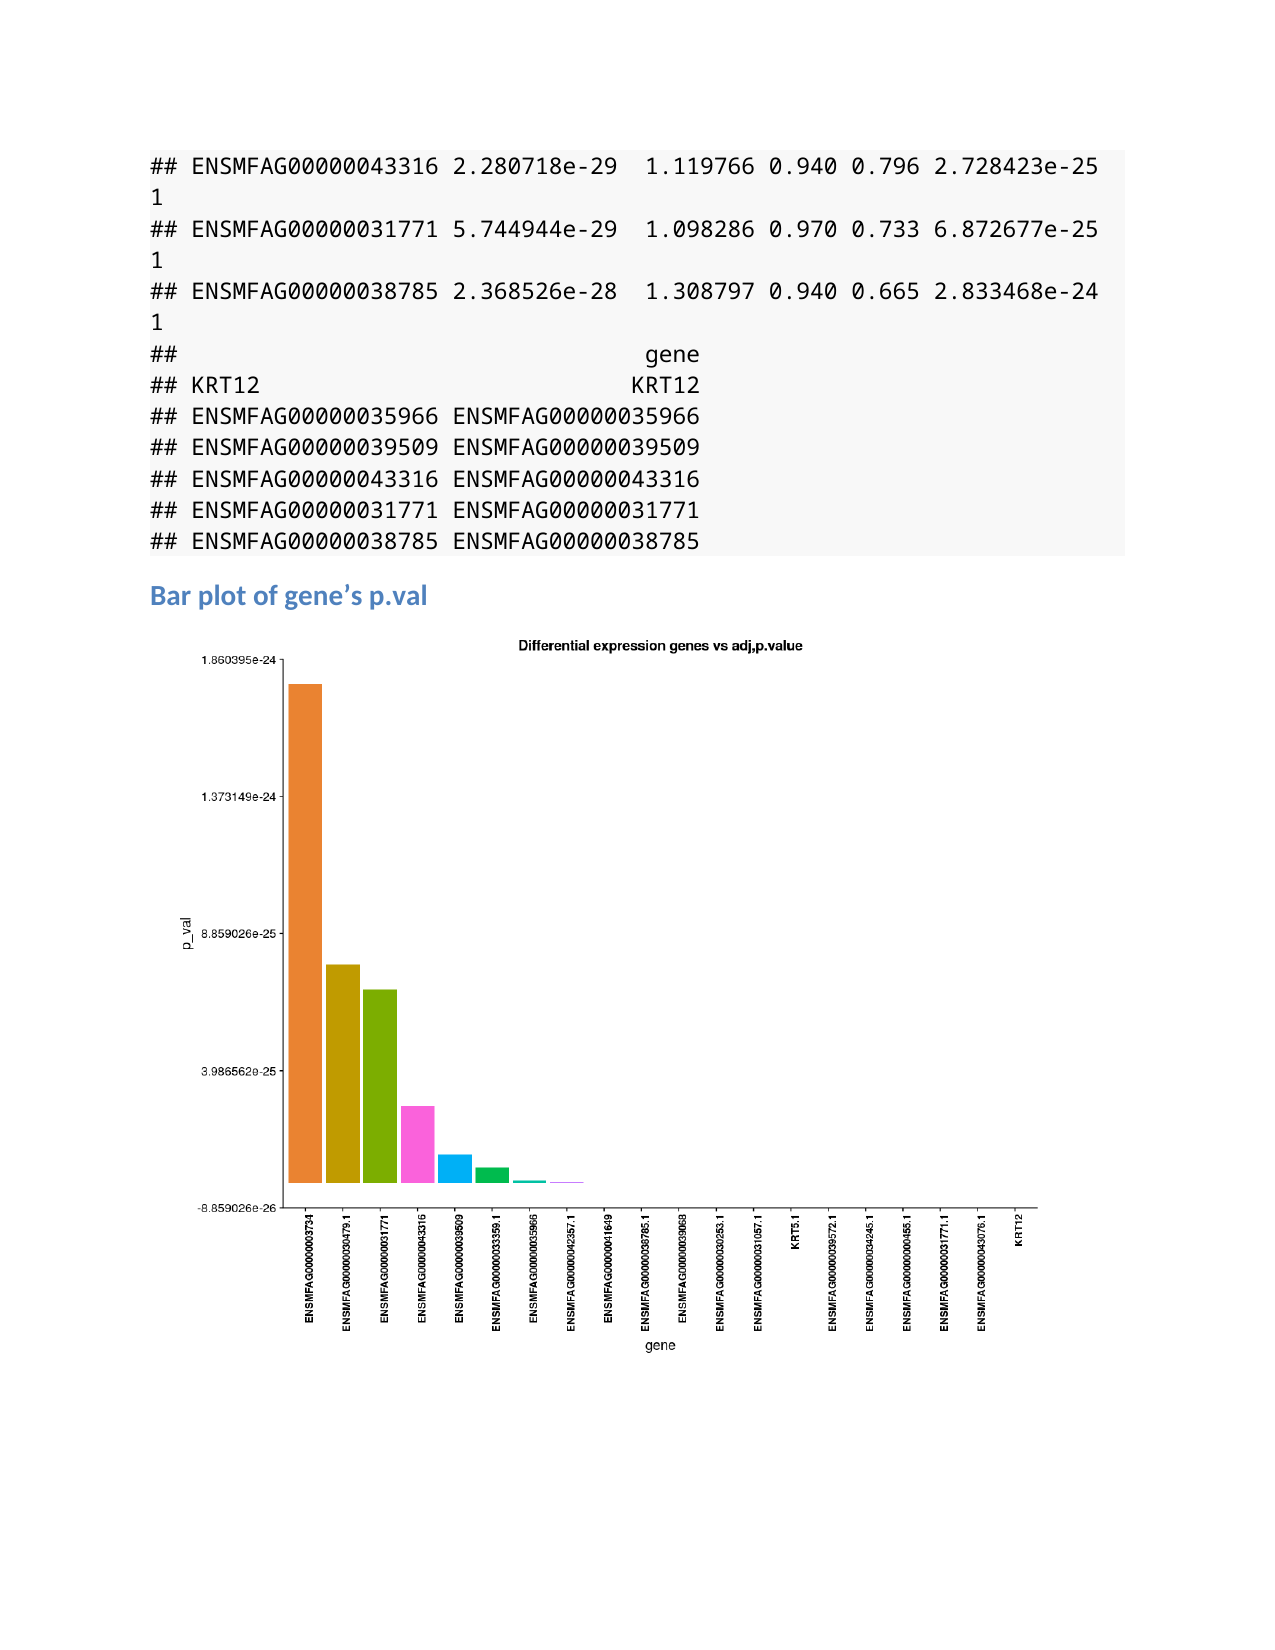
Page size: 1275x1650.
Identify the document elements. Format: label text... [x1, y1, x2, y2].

subtitle Bar plot of gene’s p.val [150, 577, 1125, 613]
picture [168, 631, 1044, 1361]
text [150, 150, 1125, 556]
